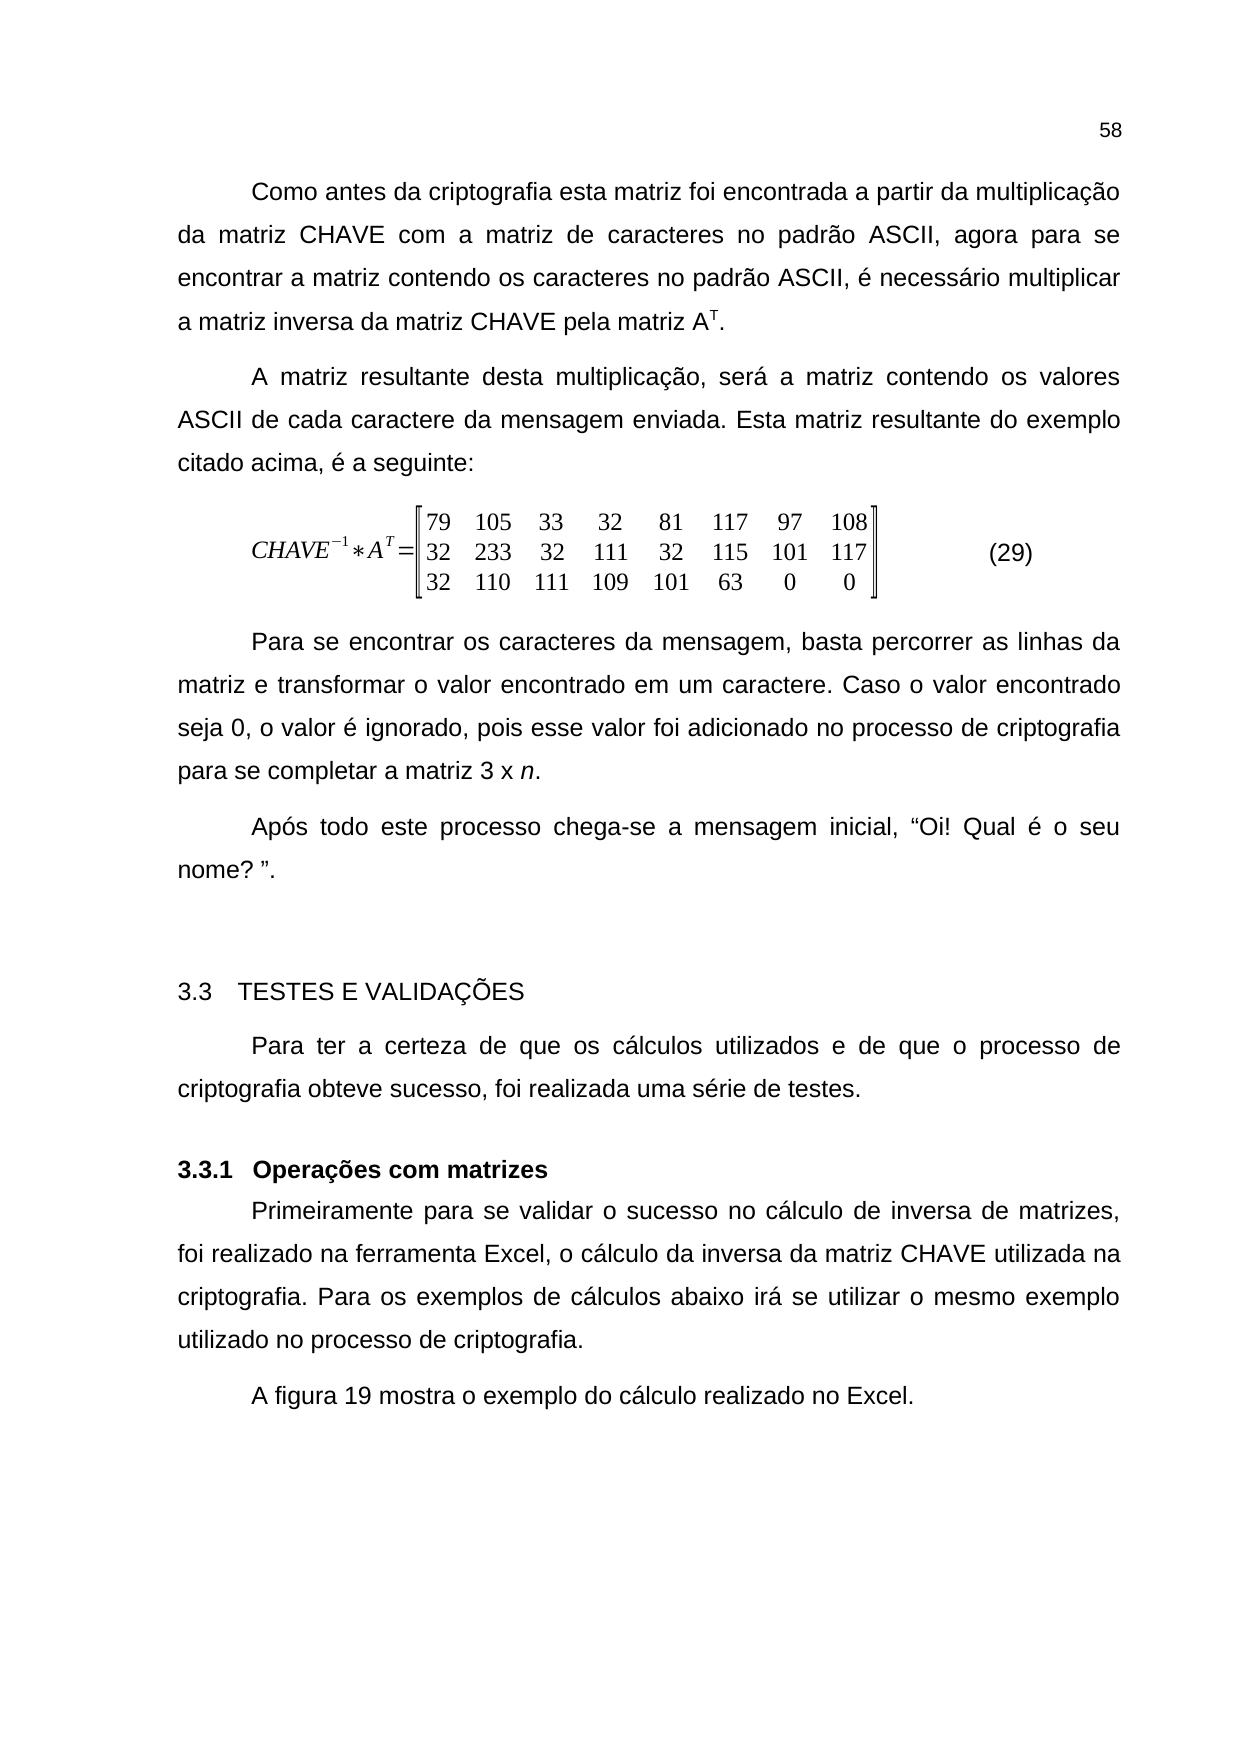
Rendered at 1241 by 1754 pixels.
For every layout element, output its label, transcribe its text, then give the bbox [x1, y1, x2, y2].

text Como antes da criptografia esta matriz foi encontrada a partir da multiplicação da matriz CHAVE com a matriz de caracteres no padrão ASCII, agora para se encontrar a matriz contendo os caracteres no padrão ASCII, é necessário multiplicar a matriz inversa da matriz CHAVE pela matriz AT. [177, 177, 1122, 335]
text Após todo este processo chega-se a mensagem inicial, “Oi! Qual é o seu nome? ”. [177, 812, 1122, 884]
subtitle Operações com matrizes [177, 1155, 1122, 1183]
text Para se encontrar os caracteres da mensagem, basta percorrer as linhas da matriz e transformar o valor encontrado em um caractere. Caso o valor encontrado seja 0, o valor é ignorado, pois esse valor foi adicionado no processo de criptografia para se completar a matriz 3 x n. [177, 627, 1122, 785]
text (29) [177, 504, 1122, 600]
subtitle Testes e validações [177, 977, 1122, 1006]
text Para ter a certeza de que os cálculos utilizados e de que o processo de criptografia obteve sucesso, foi realizada uma série de testes. [177, 1031, 1122, 1103]
text A matriz resultante desta multiplicação, será a matriz contendo os valores ASCII de cada caractere da mensagem enviada. Esta matriz resultante do exemplo citado acima, é a seguinte: [177, 362, 1122, 477]
text Primeiramente para se validar o sucesso no cálculo de inversa de matrizes, foi realizado na ferramenta Excel, o cálculo da inversa da matriz CHAVE utilizada na criptografia. Para os exemplos de cálculos abaixo irá se utilizar o mesmo exemplo utilizado no processo de criptografia. [177, 1196, 1122, 1354]
text A figura 19 mostra o exemplo do cálculo realizado no Excel. [177, 1381, 1122, 1410]
